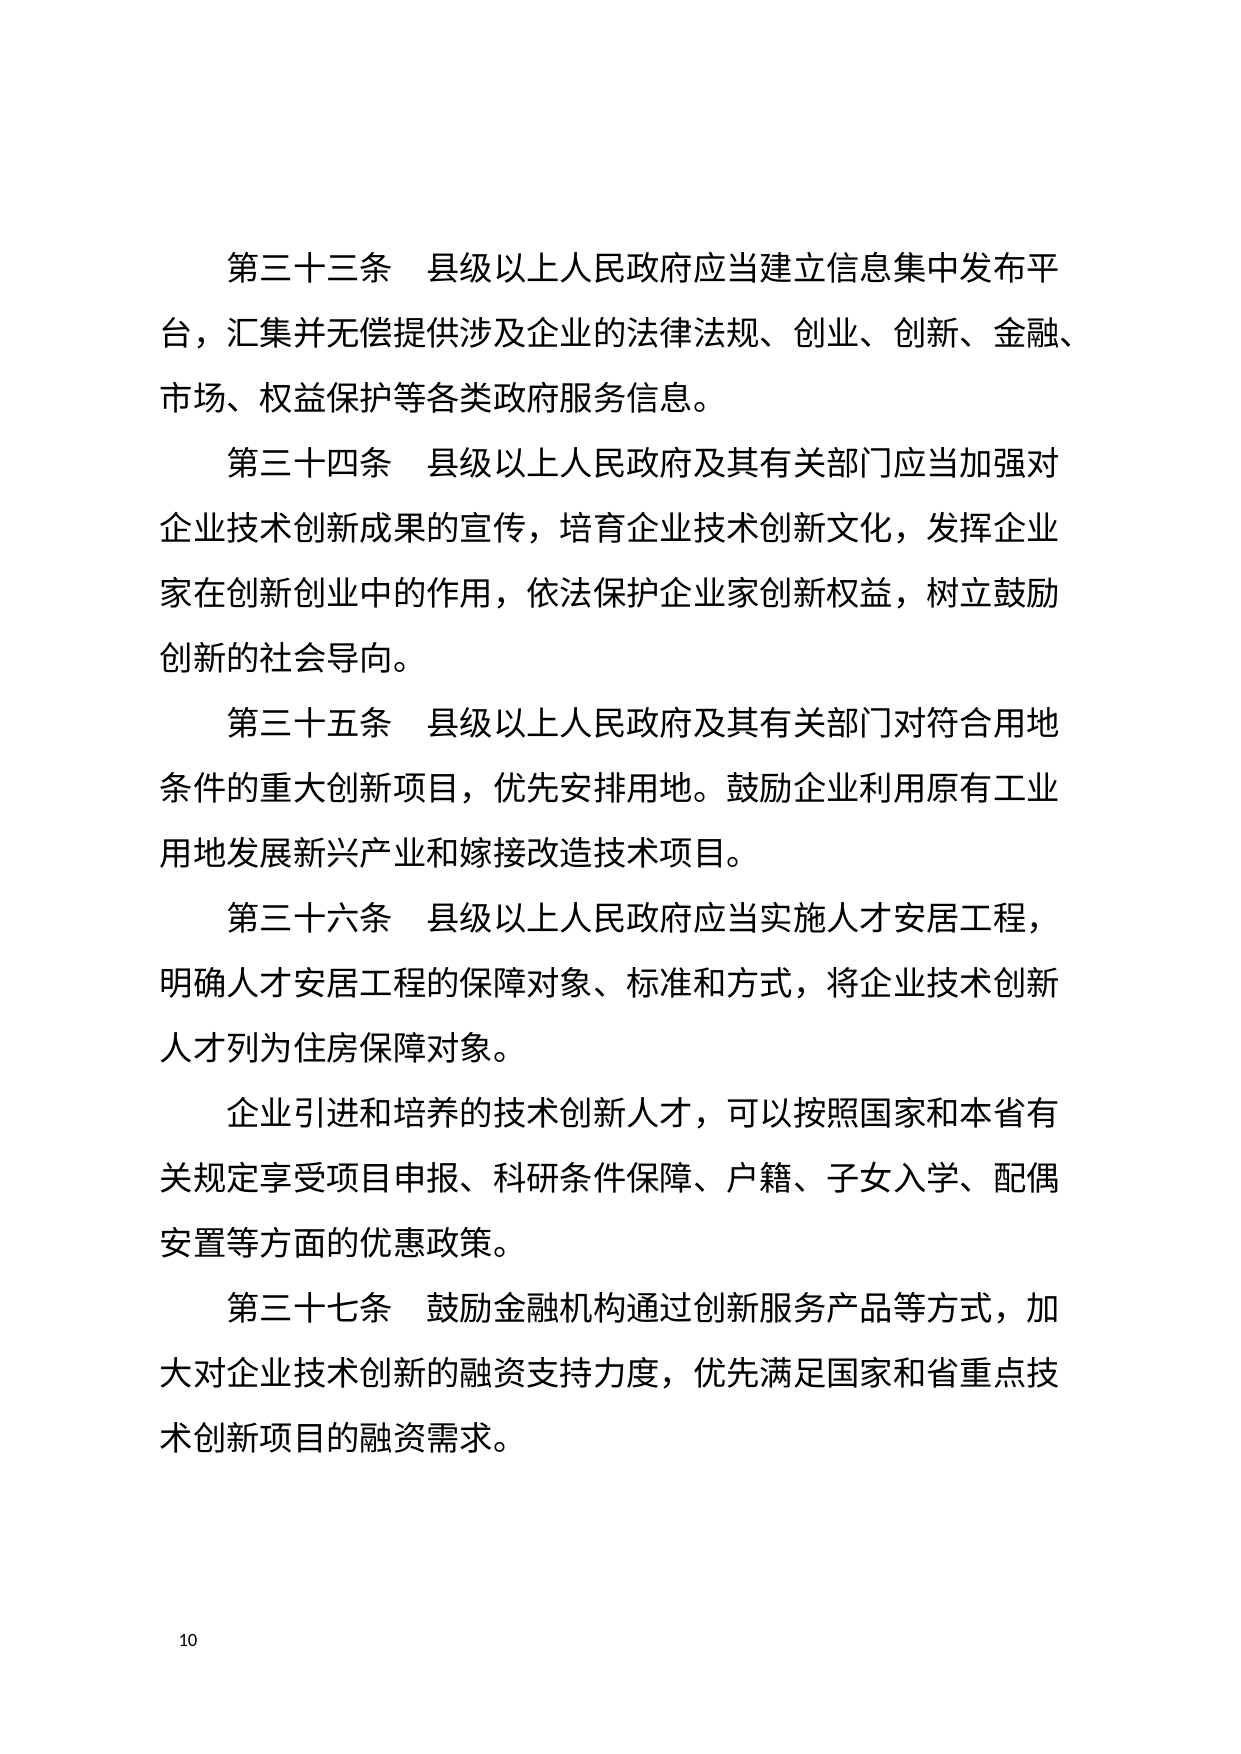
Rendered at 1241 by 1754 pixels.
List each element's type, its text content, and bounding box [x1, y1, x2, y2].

text 第三十六条 县级以上人民政府应当实施人才安居工程，明确人才安居工程的保障对象、标准和方式，将企业技术创新人才列为住房保障对象。 [159, 883, 1081, 1078]
text 第三十三条 县级以上人民政府应当建立信息集中发布平台，汇集并无偿提供涉及企业的法律法规、创业、创新、金融、市场、权益保护等各类政府服务信息。 [159, 233, 1081, 428]
text 第三十七条 鼓励金融机构通过创新服务产品等方式，加大对企业技术创新的融资支持力度，优先满足国家和省重点技术创新项目的融资需求。 [159, 1273, 1081, 1468]
text 第三十四条 县级以上人民政府及其有关部门应当加强对企业技术创新成果的宣传，培育企业技术创新文化，发挥企业家在创新创业中的作用，依法保护企业家创新权益，树立鼓励创新的社会导向。 [159, 428, 1081, 688]
text 企业引进和培养的技术创新人才，可以按照国家和本省有关规定享受项目申报、科研条件保障、户籍、子女入学、配偶安置等方面的优惠政策。 [159, 1078, 1081, 1273]
text 第三十五条 县级以上人民政府及其有关部门对符合用地条件的重大创新项目，优先安排用地。鼓励企业利用原有工业用地发展新兴产业和嫁接改造技术项目。 [159, 688, 1081, 883]
